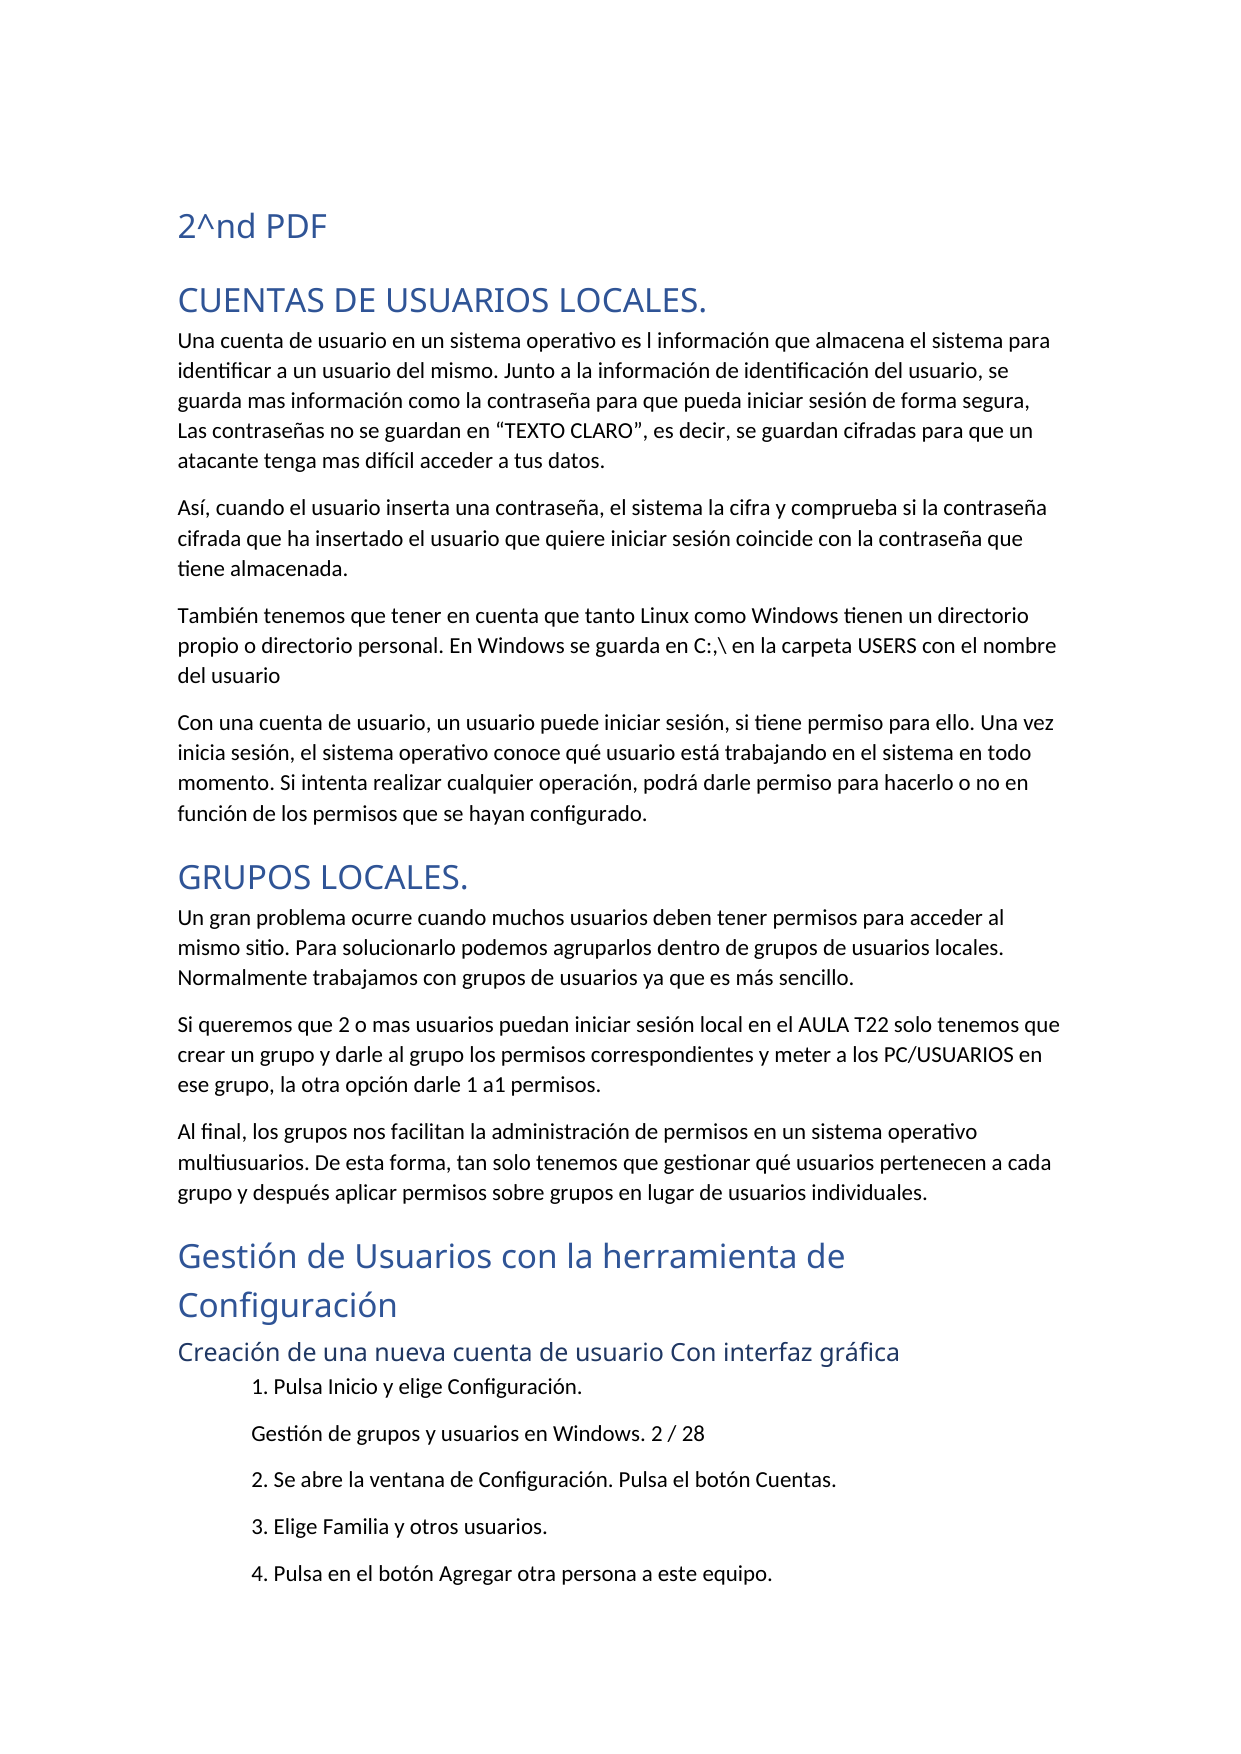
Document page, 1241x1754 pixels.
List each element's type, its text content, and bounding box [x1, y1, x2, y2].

text También tenemos que tener en cuenta que tanto Linux como Windows tienen un directorio propio o directorio personal. En Windows se guarda en C:,\ en la carpeta USERS con el nombre del usuario [177, 601, 1063, 689]
text Si queremos que 2 o mas usuarios puedan iniciar sesión local en el AULA T22 solo tenemos que crear un grupo y darle al grupo los permisos correspondientes y meter a los PC/USUARIOS en ese grupo, la otra opción darle 1 a1 permisos. [177, 1010, 1063, 1098]
text Gestión de grupos y usuarios en Windows. 2 / 28 [177, 1419, 1063, 1447]
text Al final, los grupos nos facilitan la administración de permisos en un sistema operativo multiusuarios. De esta forma, tan solo tenemos que gestionar qué usuarios pertenecen a cada grupo y después aplicar permisos sobre grupos en lugar de usuarios individuales. [177, 1117, 1063, 1206]
text Con una cuenta de usuario, un usuario puede iniciar sesión, si tiene permiso para ello. Una vez inicia sesión, el sistema operativo conoce qué usuario está trabajando en el sistema en todo momento. Si intenta realizar cualquier operación, podrá darle permiso para hacerlo o no en función de los permisos que se hayan configurado. [177, 708, 1063, 827]
text 2. Se abre la ventana de Configuración. Pulsa el botón Cuentas. [177, 1466, 1063, 1494]
text 1. Pulsa Inicio y elige Configuración. [177, 1372, 1063, 1400]
subtitle Creación de una nueva cuenta de usuario Con interfaz gráfica [177, 1335, 1063, 1369]
subtitle 2^nd PDF [177, 203, 1063, 248]
text 4. Pulsa en el botón Agregar otra persona a este equipo. [177, 1559, 1063, 1587]
subtitle CUENTAS DE USUARIOS LOCALES. [177, 277, 1063, 322]
text Así, cuando el usuario inserta una contraseña, el sistema la cifra y comprueba si la contraseña cifrada que ha insertado el usuario que quiere iniciar sesión coincide con la contraseña que tiene almacenada. [177, 493, 1063, 582]
text Un gran problema ocurre cuando muchos usuarios deben tener permisos para acceder al mismo sitio. Para solucionarlo podemos agruparlos dentro de grupos de usuarios locales. Normalmente trabajamos con grupos de usuarios ya que es más sencillo. [177, 903, 1063, 991]
text 3. Elige Familia y otros usuarios. [177, 1512, 1063, 1541]
text Una cuenta de usuario en un sistema operativo es l información que almacena el sistema para identificar a un usuario del mismo. Junto a la información de identificación del usuario, se guarda mas información como la contraseña para que pueda iniciar sesión de forma segura, Las contraseñas no se guardan en “TEXTO CLARO”, es decir, se guardan cifradas para que un atacante tenga mas difícil acceder a tus datos. [177, 326, 1063, 474]
subtitle Gestión de Usuarios con la herramienta de Configuración [177, 1233, 1063, 1327]
subtitle GRUPOS LOCALES. [177, 854, 1063, 899]
